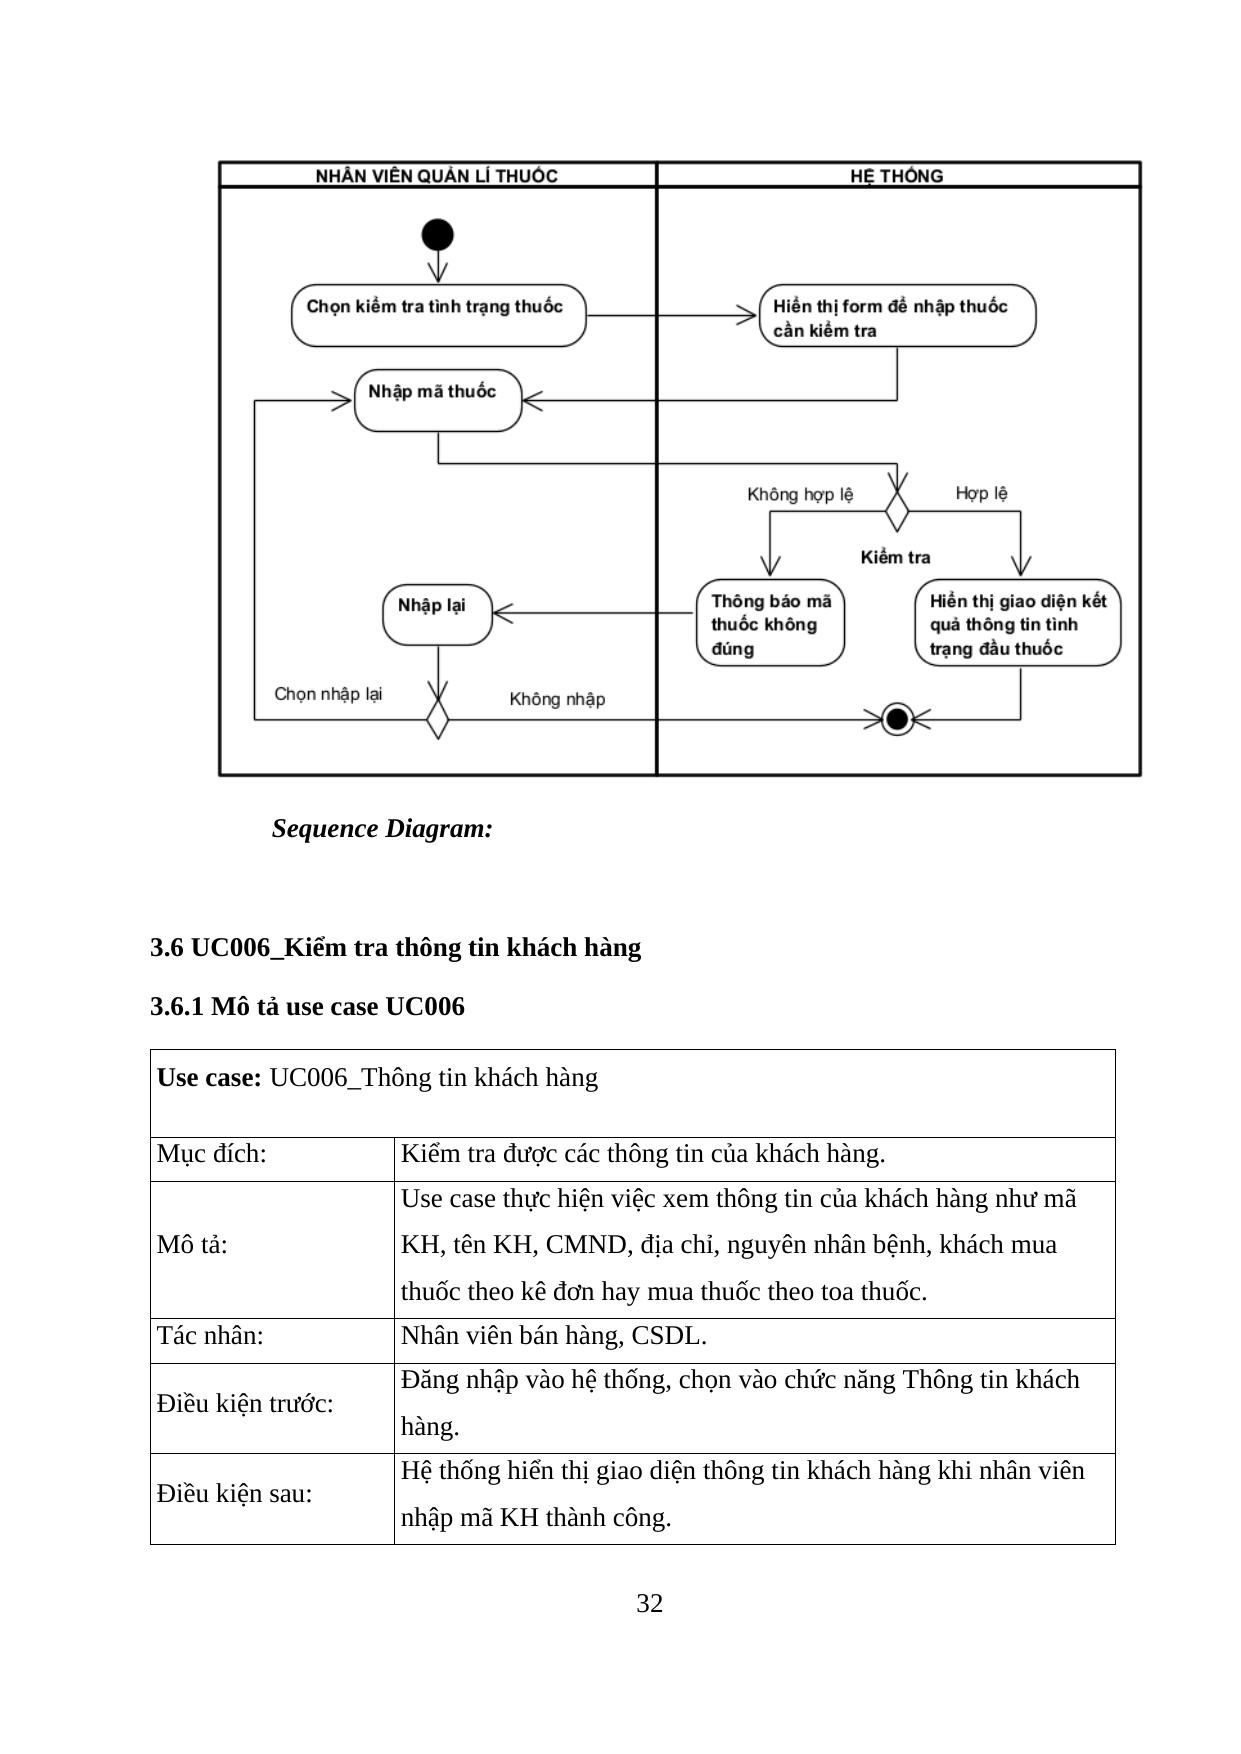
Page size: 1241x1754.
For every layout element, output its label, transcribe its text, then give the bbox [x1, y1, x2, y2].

subtitle 3.6 UC006_Kiểm tra thông tin khách hàng [150, 931, 1090, 962]
table_cell Tác nhân: [151, 1319, 394, 1362]
table_header Use case: UC006_Thông tin khách hàng [151, 1050, 1115, 1137]
subtitle 3.6.1 Mô tả use case UC006 [150, 990, 1090, 1021]
table_cell Điều kiện trước: [151, 1364, 394, 1453]
table_cell Điều kiện sau: [151, 1454, 394, 1544]
table_cell Mục đích: [151, 1138, 394, 1181]
text Sequence Diagram: [212, 813, 1090, 844]
table_cell Use case thực hiện việc xem thông tin của khách hàng như mã KH, tên KH, CMND, địa chỉ, nguyên nhân bệnh, khách mua thuốc theo kê đơn hay mua thuốc theo toa thuốc. [395, 1182, 1115, 1318]
table_cell Đăng nhập vào hệ thống, chọn vào chức năng Thông tin khách hàng. [395, 1364, 1115, 1453]
picture [209, 150, 1150, 785]
table_cell Nhân viên bán hàng, CSDL. [395, 1319, 1115, 1362]
table_cell Kiểm tra được các thông tin của khách hàng. [395, 1138, 1115, 1181]
table_cell Mô tả: [151, 1182, 394, 1318]
table_cell Hệ thống hiển thị giao diện thông tin khách hàng khi nhân viên nhập mã KH thành công. [395, 1454, 1115, 1544]
